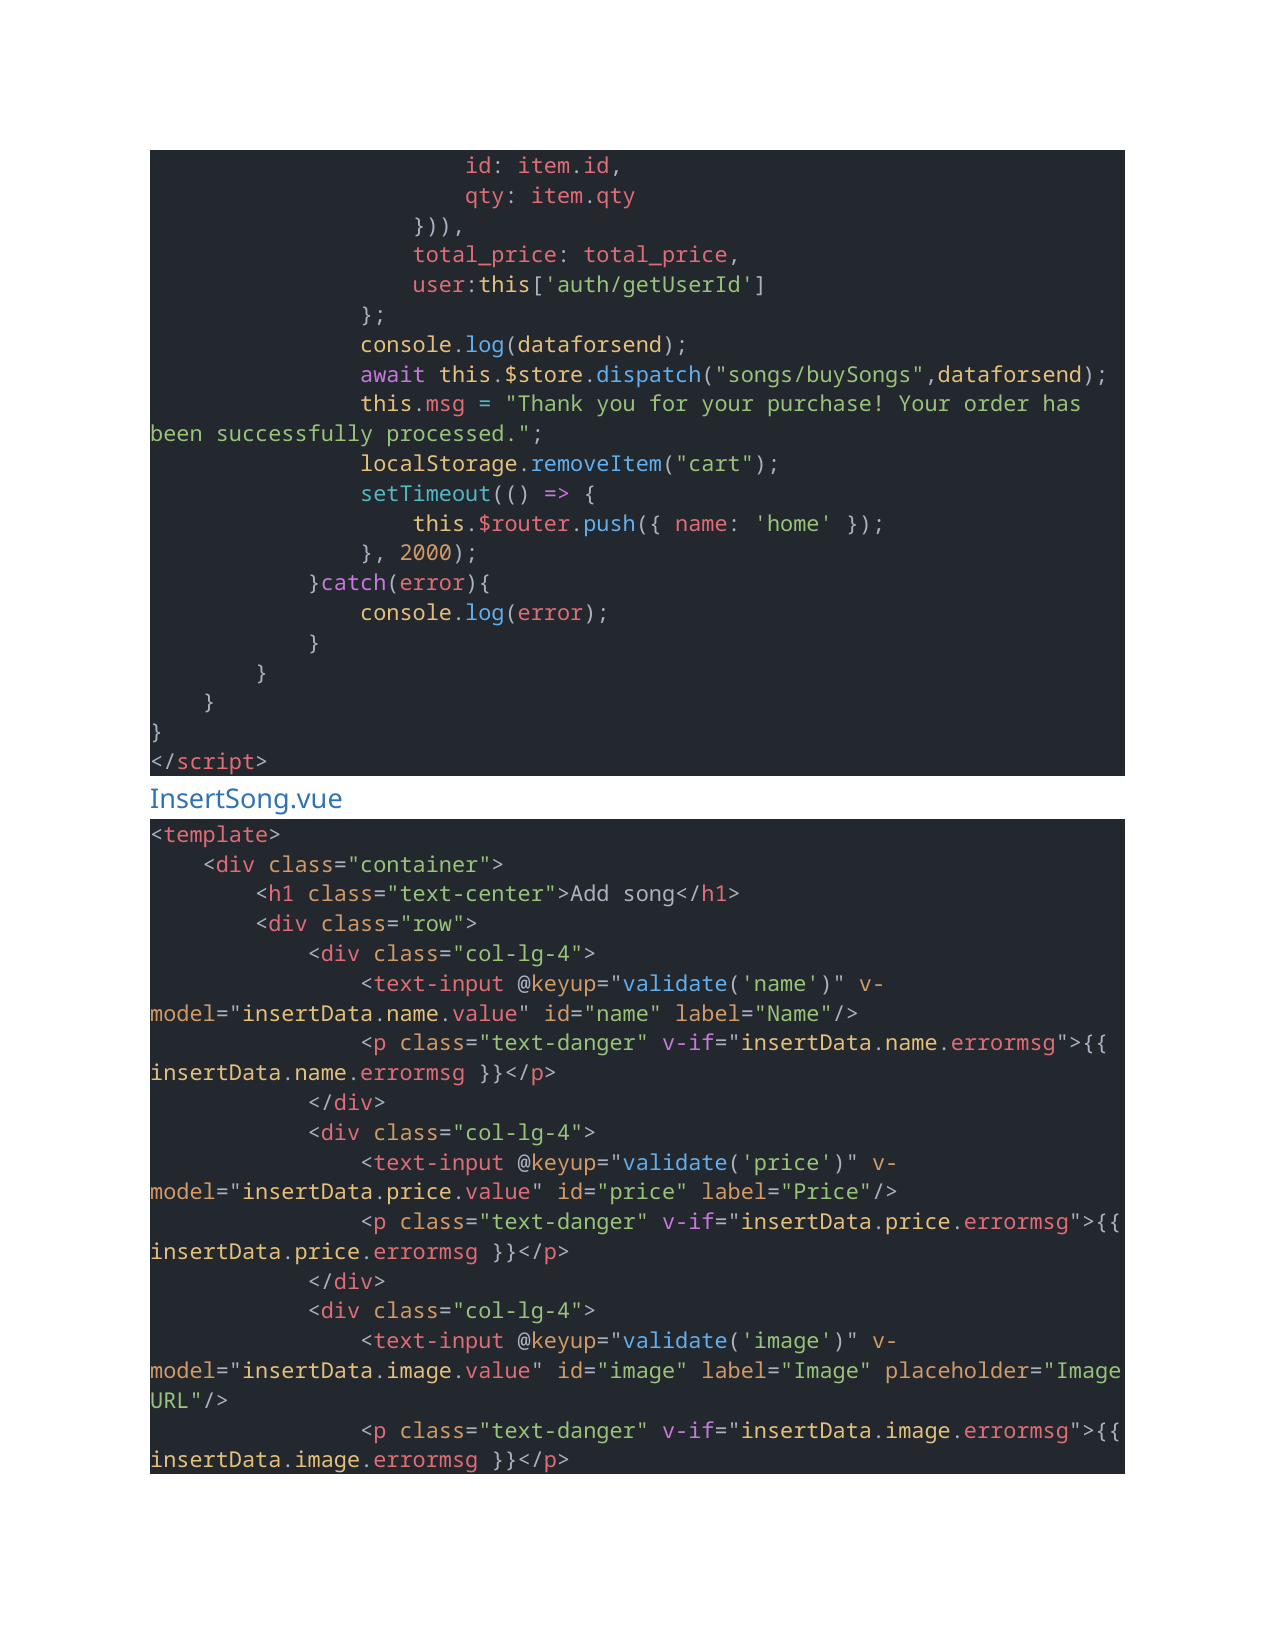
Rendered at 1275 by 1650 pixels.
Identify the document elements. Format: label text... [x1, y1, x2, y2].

text </script> [150, 746, 1125, 776]
text } [150, 716, 1125, 746]
text await this.$store.dispatch("songs/buySongs",dataforsend); [150, 358, 1125, 388]
text this.msg = "Thank you for your purchase! Your order has been successfully processed."; [150, 388, 1125, 448]
text <template> [150, 819, 1125, 849]
text </div> [150, 1087, 1125, 1117]
text this.$router.push({ name: 'home' }); [150, 507, 1125, 537]
text id: item.id, [150, 150, 1125, 180]
text <div class="row"> [150, 908, 1125, 938]
text <p class="text-danger" v-if="insertData.image.errormsg">{{ insertData.image.errormsg }}</p> [150, 1415, 1125, 1474]
text <p class="text-danger" v-if="insertData.name.errormsg">{{ insertData.name.errormsg }}</p> [150, 1027, 1125, 1087]
text user:this['auth/getUserId'] [150, 269, 1125, 299]
text } [150, 656, 1125, 686]
text <text-input @keyup="validate('image')" v-model="insertData.image.value" id="image" label="Image" placeholder="Image URL"/> [150, 1325, 1125, 1415]
subtitle InsertSong.vue [150, 780, 1125, 817]
text <text-input @keyup="validate('name')" v-model="insertData.name.value" id="name" label="Name"/> [150, 968, 1125, 1027]
text <div class="col-lg-4"> [150, 938, 1125, 968]
text total_price: total_price, [150, 239, 1125, 269]
text <text-input @keyup="validate('price')" v-model="insertData.price.value" id="price" label="Price"/> [150, 1147, 1125, 1206]
text <h1 class="text-center">Add song</h1> [150, 878, 1125, 908]
text <div class="col-lg-4"> [150, 1117, 1125, 1147]
text <p class="text-danger" v-if="insertData.price.errormsg">{{ insertData.price.errormsg }}</p> [150, 1206, 1125, 1266]
text setTimeout(() => { [150, 478, 1125, 507]
text }; [150, 299, 1125, 329]
text })), [150, 209, 1125, 239]
text }catch(error){ [150, 567, 1125, 597]
text localStorage.removeItem("cart"); [150, 448, 1125, 478]
text <div class="col-lg-4"> [150, 1296, 1125, 1325]
text } [150, 686, 1125, 716]
text qty: item.qty [150, 180, 1125, 209]
text } [150, 627, 1125, 656]
text }, 2000); [150, 537, 1125, 567]
text </div> [150, 1266, 1125, 1296]
text <div class="container"> [150, 849, 1125, 878]
text console.log(error); [150, 597, 1125, 627]
text console.log(dataforsend); [150, 329, 1125, 358]
